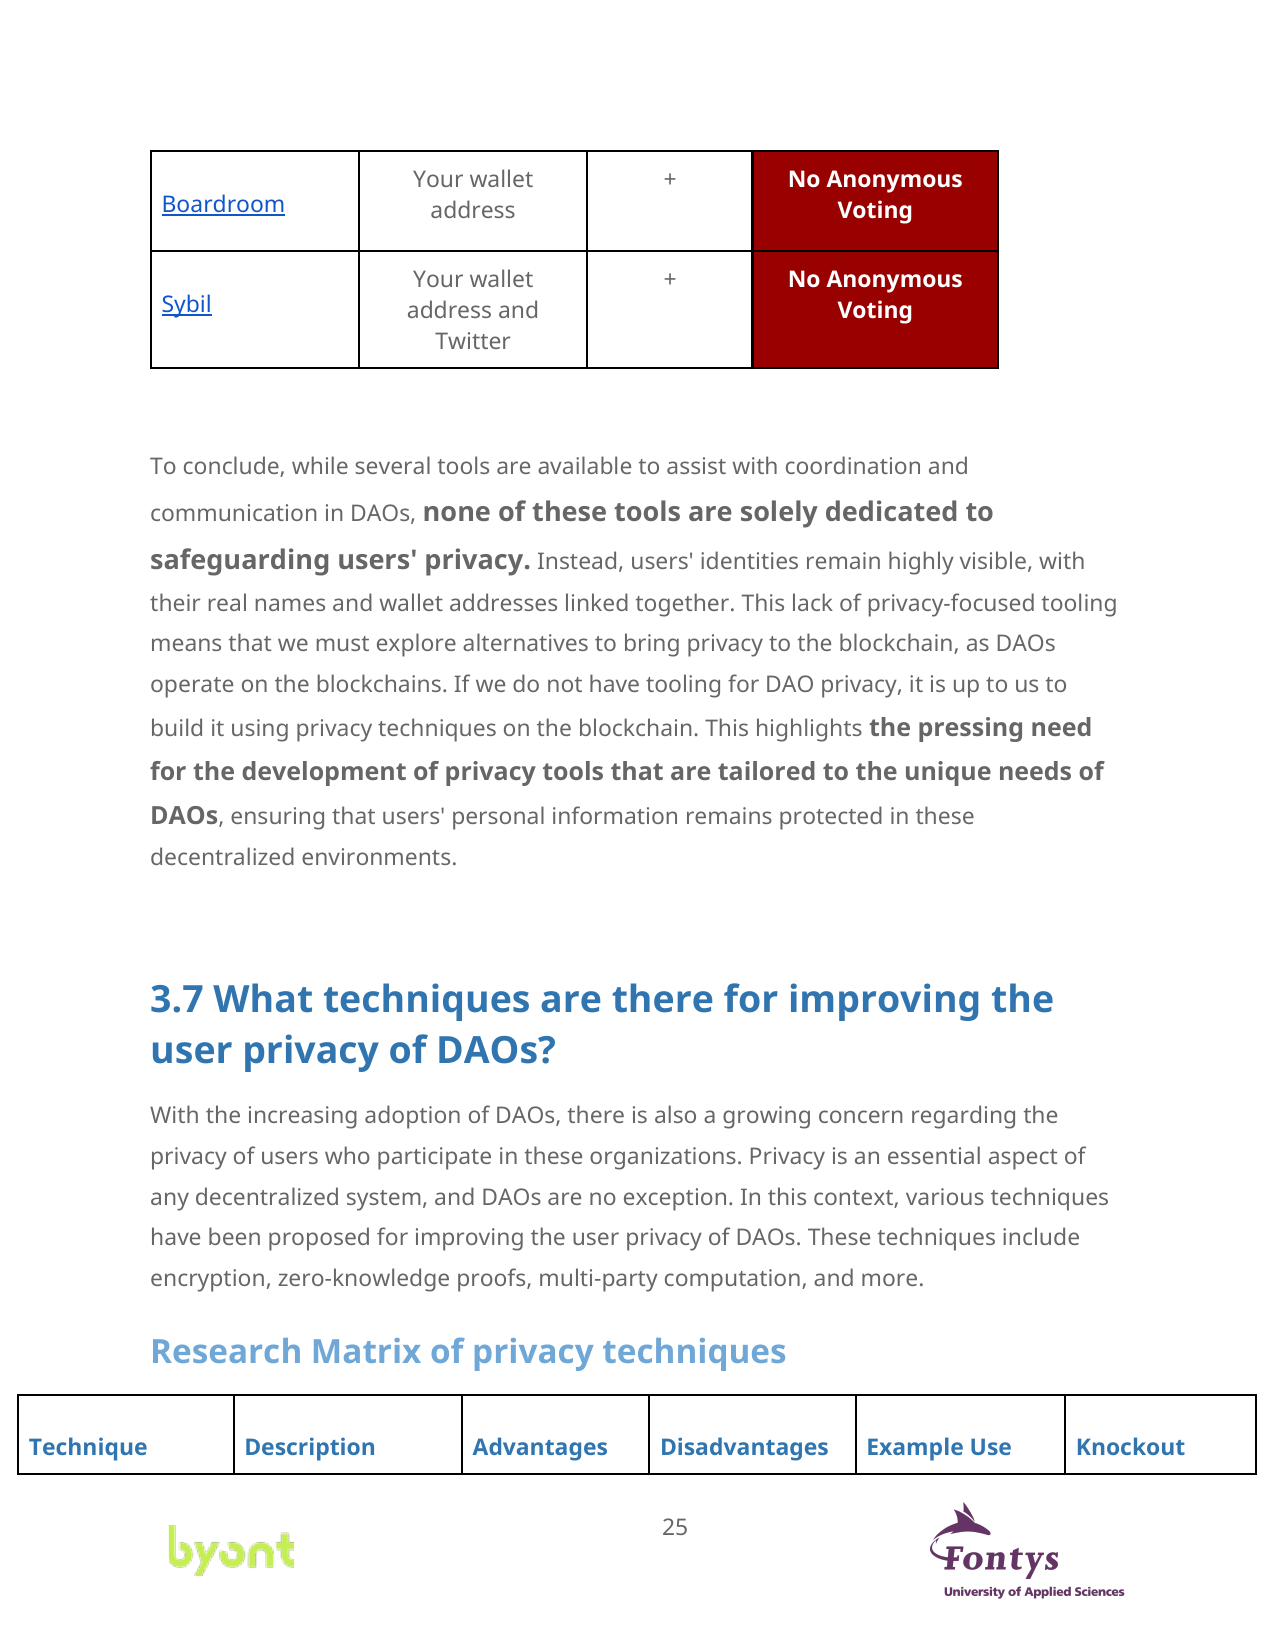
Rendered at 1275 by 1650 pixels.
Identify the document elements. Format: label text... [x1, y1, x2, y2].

table_header Knockout Criteria [1066, 1396, 1255, 1473]
table_cell No Anonymous Voting [754, 152, 997, 250]
table_header Description [235, 1396, 461, 1473]
table_header Technique [19, 1396, 233, 1473]
table_cell No Anonymous Voting [754, 252, 997, 367]
text To conclude, while several tools are available to assist with coordination and communication in DAOs, none of these tools are solely dedicated to safeguarding users' privacy. Instead, users' identities remain highly visible, with their real names and wallet addresses linked together. This lack of privacy-focused tooling means that we must explore alternatives to bring privacy to the blockchain, as DAOs operate on the blockchains. If we do not have tooling for DAO privacy, it is up to us to build it using privacy techniques on the blockchain. This highlights the pressing need for the development of privacy tools that are tailored to the unique needs of DAOs, ensuring that users' personal information remains protected in these decentralized environments. [150, 450, 1125, 872]
table_header Disadvantages [650, 1396, 855, 1473]
table_header Example Use Cases [857, 1396, 1064, 1473]
subtitle Research Matrix of privacy techniques [150, 1328, 1125, 1373]
table_header Advantages [463, 1396, 648, 1473]
table_cell Sybil [152, 252, 358, 367]
table_cell Your wallet address and Twitter [360, 252, 586, 367]
table_cell + [588, 252, 751, 367]
table_cell Your wallet address [360, 152, 586, 250]
text With the increasing adoption of DAOs, there is also a growing concern regarding the privacy of users who participate in these organizations. Privacy is an essential aspect of any decentralized system, and DAOs are no exception. In this context, various techniques have been proposed for improving the user privacy of DAOs. These techniques include encryption, zero-knowledge proofs, multi-party computation, and more. [150, 1099, 1125, 1293]
picture [168, 1525, 294, 1576]
picture [928, 1500, 1126, 1600]
subtitle 3.7 What techniques are there for improving the user privacy of DAOs? [150, 972, 1125, 1074]
table_cell Boardroom [152, 152, 358, 250]
table_cell + [588, 152, 751, 250]
